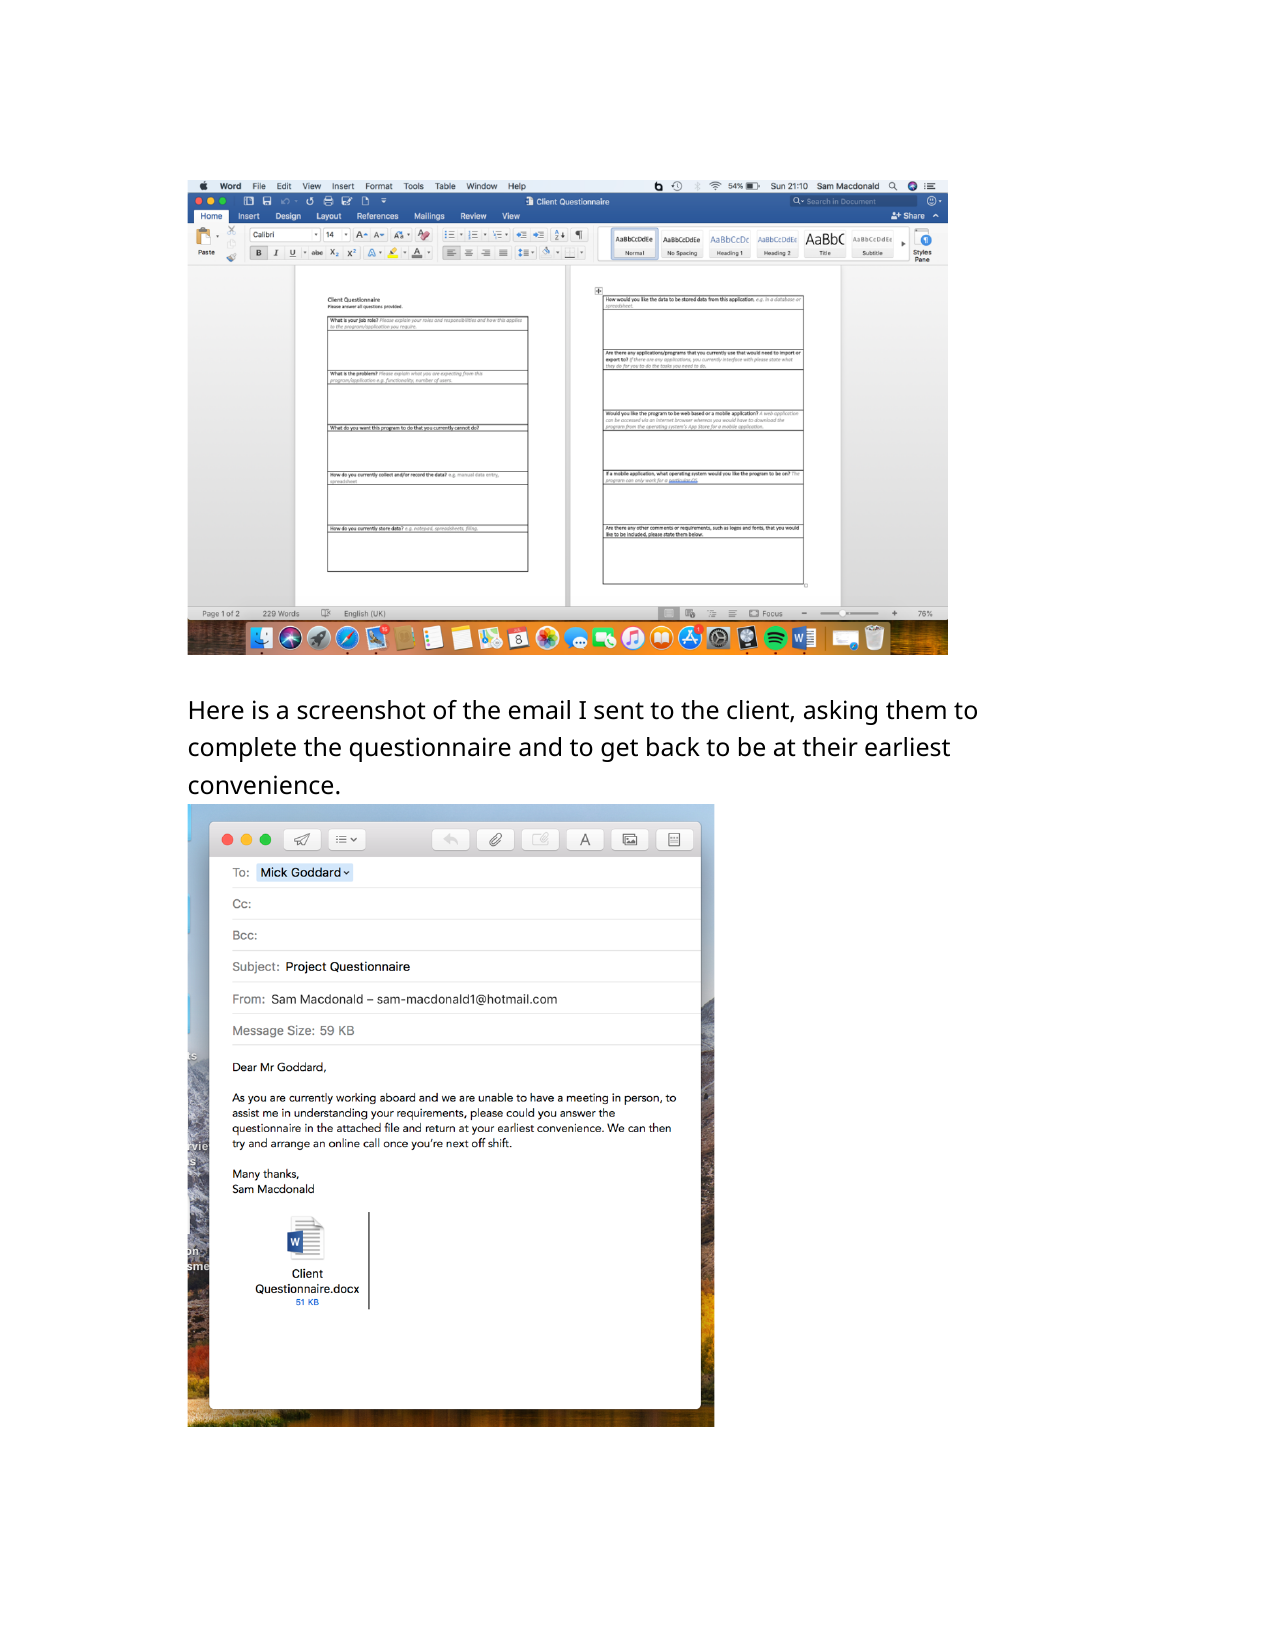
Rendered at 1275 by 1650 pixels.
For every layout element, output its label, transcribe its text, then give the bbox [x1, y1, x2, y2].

picture [187, 804, 715, 1427]
text Here is a screenshot of the email I sent to the client, asking them to complete the questionnaire and to get back to be at their earliest convenience. [187, 692, 1087, 801]
picture [187, 180, 948, 655]
